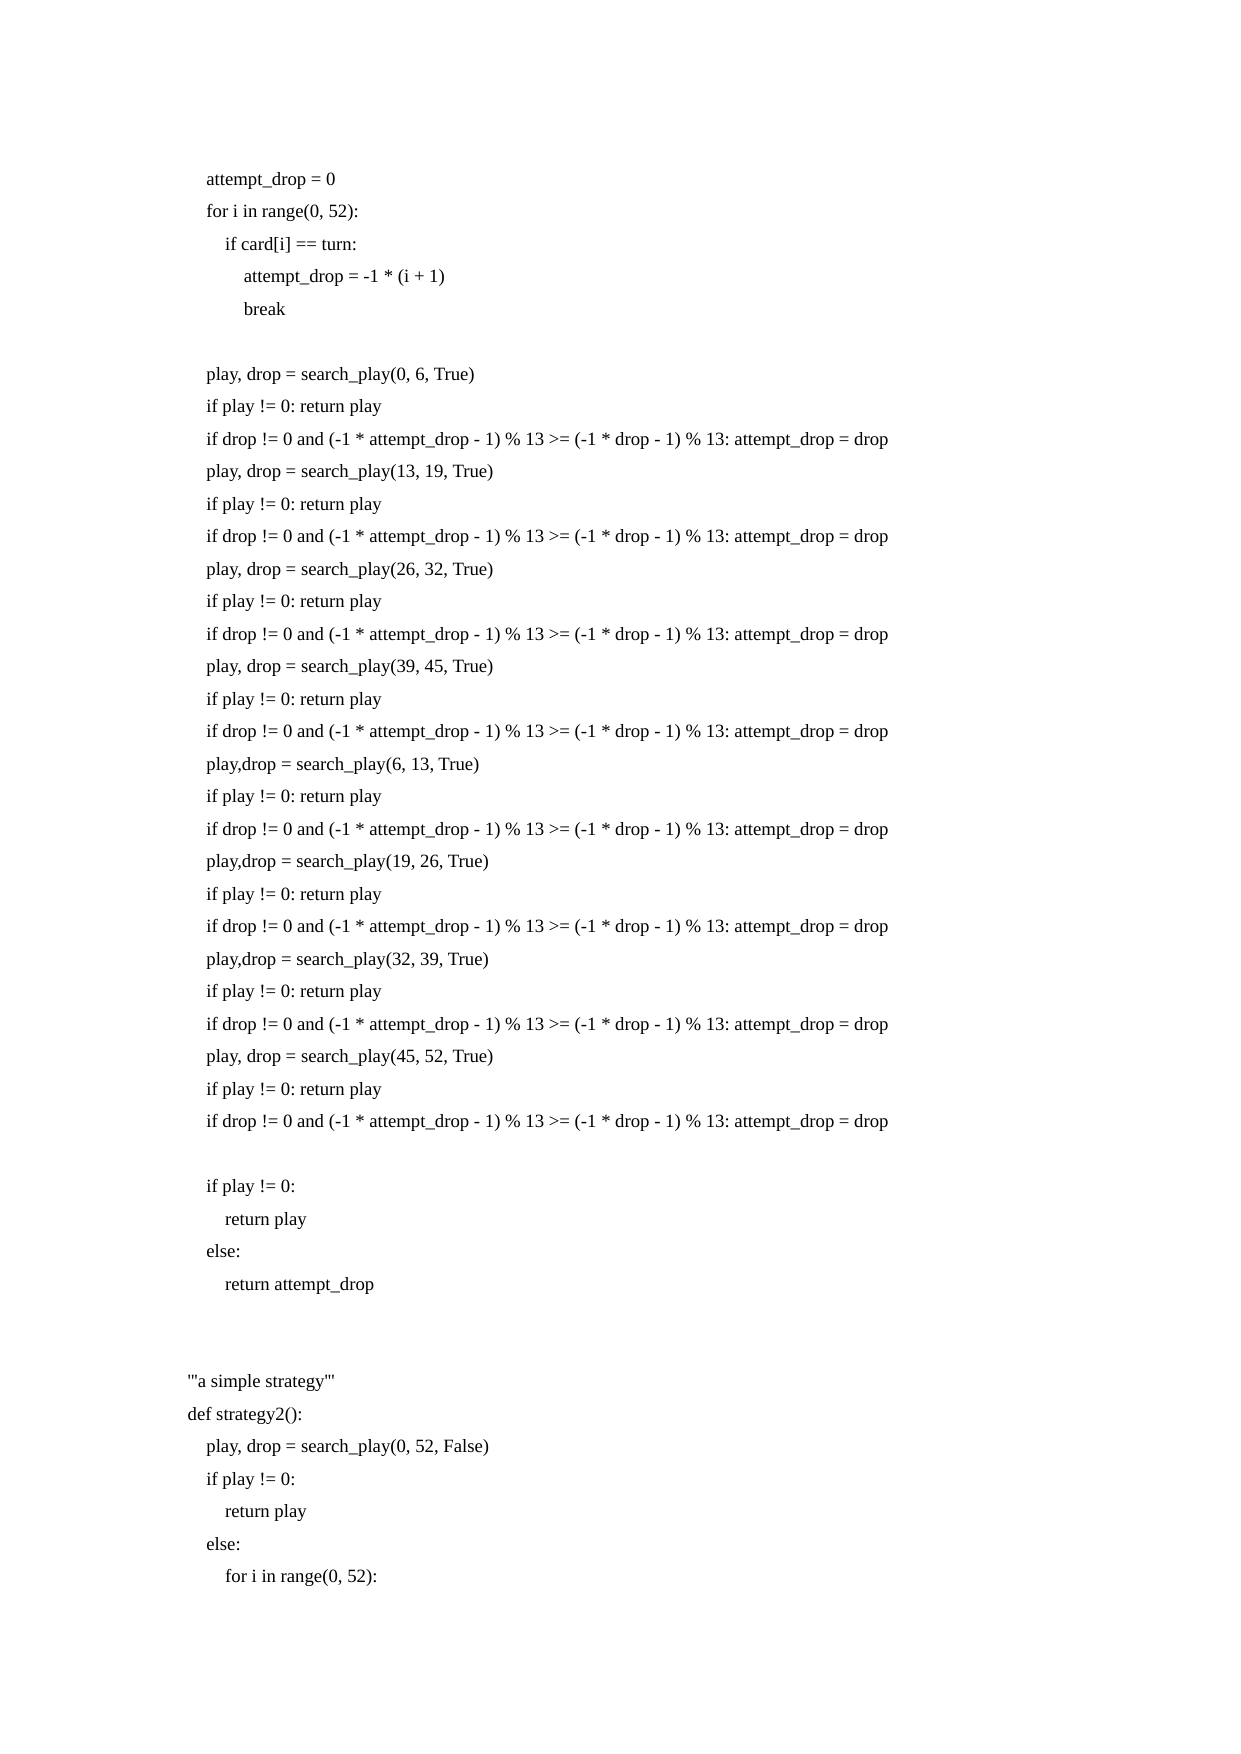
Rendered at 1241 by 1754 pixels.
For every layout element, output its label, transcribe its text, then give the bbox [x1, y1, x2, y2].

text def strategy2(): [187, 1397, 1053, 1429]
text play, drop = search_play(13, 19, True) [187, 454, 1053, 487]
text if drop != 0 and (-1 * attempt_drop - 1) % 13 >= (-1 * drop - 1) % 13: attempt_drop = drop [187, 909, 1053, 942]
text if play != 0: [187, 1462, 1053, 1494]
text if drop != 0 and (-1 * attempt_drop - 1) % 13 >= (-1 * drop - 1) % 13: attempt_drop = drop [187, 422, 1053, 454]
text play, drop = search_play(26, 32, True) [187, 552, 1053, 584]
text else: [187, 1527, 1053, 1559]
text if card[i] == turn: [187, 227, 1053, 259]
text if drop != 0 and (-1 * attempt_drop - 1) % 13 >= (-1 * drop - 1) % 13: attempt_drop = drop [187, 714, 1053, 747]
text if play != 0: return play [187, 779, 1053, 812]
text if play != 0: [187, 1169, 1053, 1202]
text else: [187, 1234, 1053, 1267]
text return attempt_drop [187, 1267, 1053, 1299]
text play,drop = search_play(6, 13, True) [187, 747, 1053, 779]
text play,drop = search_play(32, 39, True) [187, 942, 1053, 974]
text if play != 0: return play [187, 1072, 1053, 1104]
text if drop != 0 and (-1 * attempt_drop - 1) % 13 >= (-1 * drop - 1) % 13: attempt_drop = drop [187, 617, 1053, 649]
text return play [187, 1202, 1053, 1234]
text for i in range(0, 52): [187, 194, 1053, 227]
text if play != 0: return play [187, 682, 1053, 714]
text play, drop = search_play(0, 6, True) [187, 357, 1053, 389]
text play,drop = search_play(19, 26, True) [187, 844, 1053, 877]
text if play != 0: return play [187, 487, 1053, 519]
text if drop != 0 and (-1 * attempt_drop - 1) % 13 >= (-1 * drop - 1) % 13: attempt_drop = drop [187, 1007, 1053, 1039]
text if play != 0: return play [187, 877, 1053, 909]
text attempt_drop = 0 [187, 162, 1053, 194]
text break [187, 292, 1053, 324]
text if drop != 0 and (-1 * attempt_drop - 1) % 13 >= (-1 * drop - 1) % 13: attempt_drop = drop [187, 812, 1053, 844]
text '''a simple strategy''' [187, 1364, 1053, 1397]
text if play != 0: return play [187, 974, 1053, 1007]
text if drop != 0 and (-1 * attempt_drop - 1) % 13 >= (-1 * drop - 1) % 13: attempt_drop = drop [187, 1104, 1053, 1137]
text return play [187, 1494, 1053, 1527]
text for i in range(0, 52): [187, 1559, 1053, 1592]
text play, drop = search_play(45, 52, True) [187, 1039, 1053, 1072]
text if play != 0: return play [187, 389, 1053, 422]
text play, drop = search_play(39, 45, True) [187, 649, 1053, 682]
text attempt_drop = -1 * (i + 1) [187, 259, 1053, 292]
text if drop != 0 and (-1 * attempt_drop - 1) % 13 >= (-1 * drop - 1) % 13: attempt_drop = drop [187, 519, 1053, 552]
text if play != 0: return play [187, 584, 1053, 617]
text play, drop = search_play(0, 52, False) [187, 1429, 1053, 1462]
